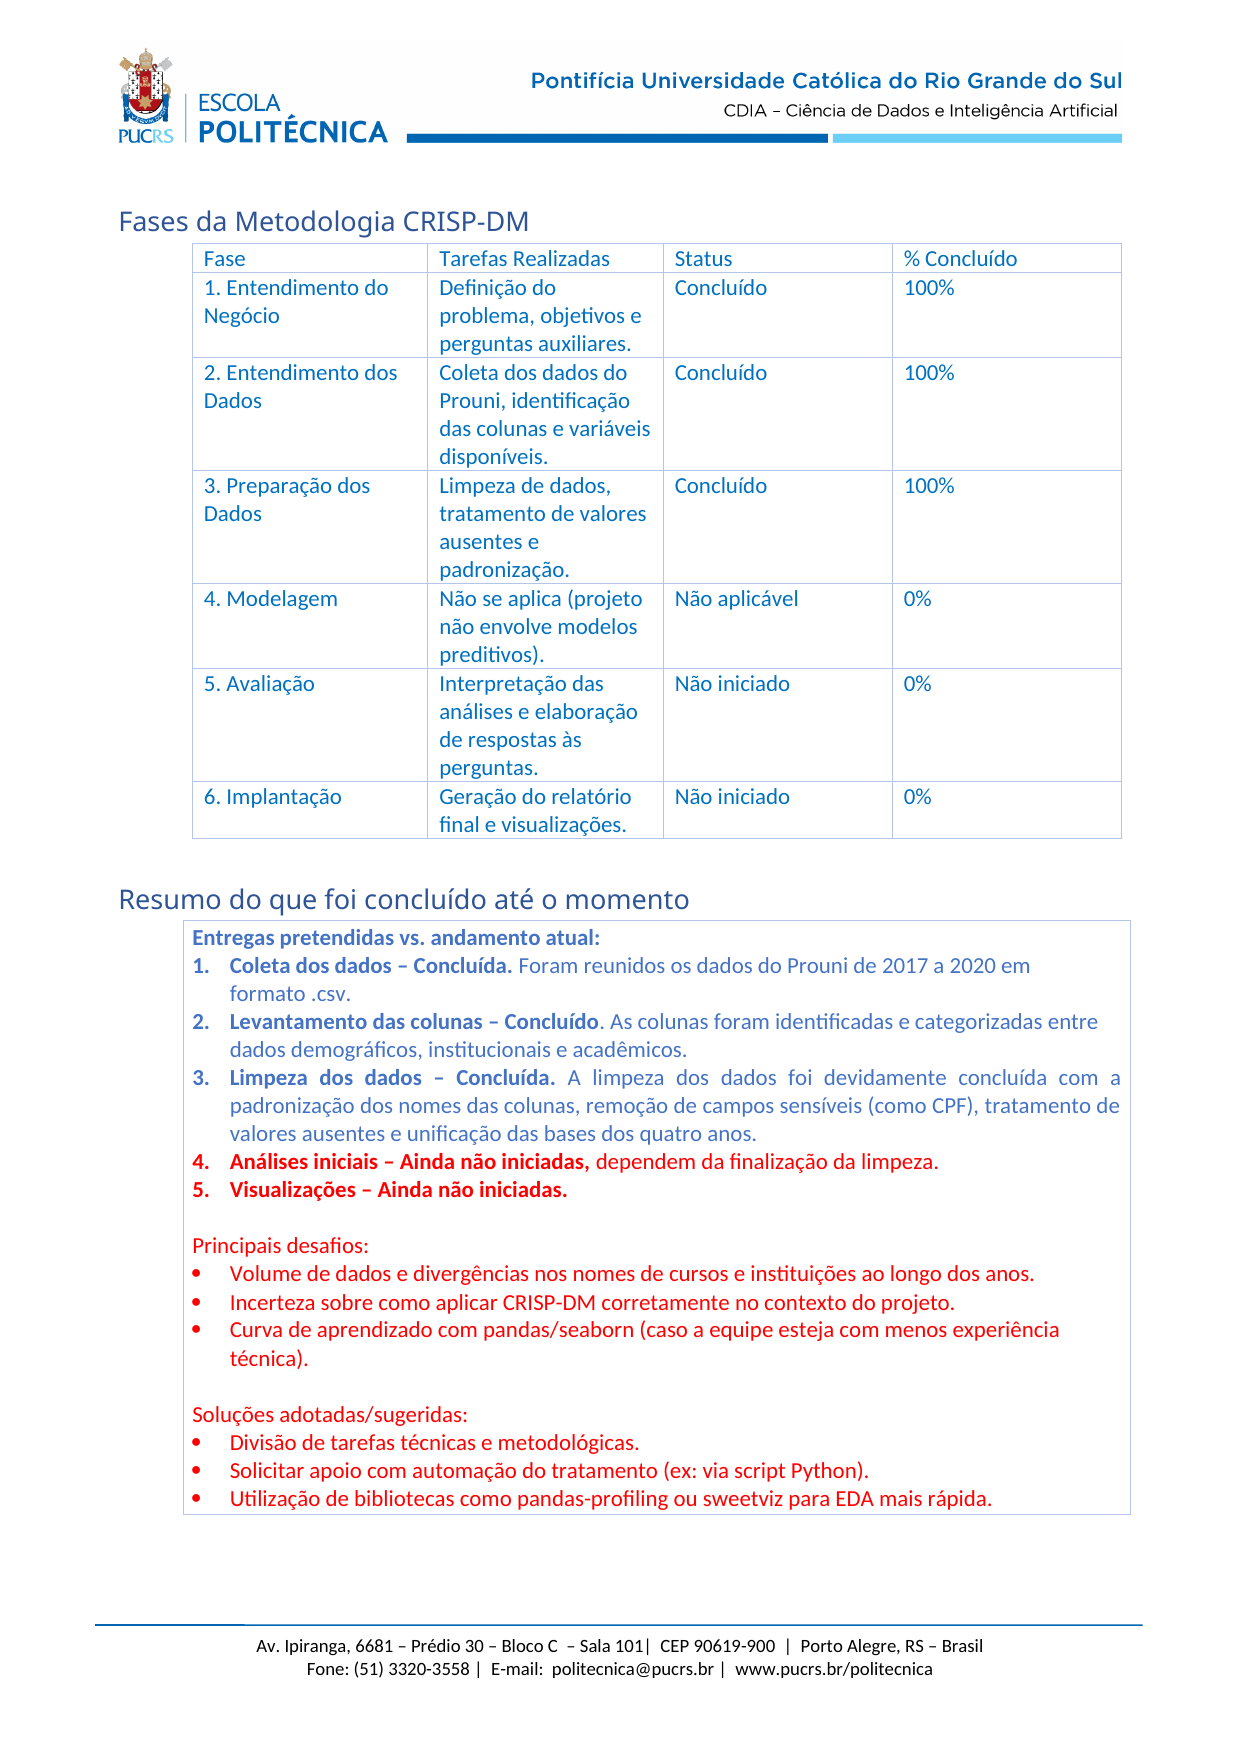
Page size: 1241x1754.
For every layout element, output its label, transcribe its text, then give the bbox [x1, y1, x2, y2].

text Soluções adotadas/sugeridas: [184, 1397, 1130, 1424]
list Coleta dos dados – Concluída. Foram reunidos os dados do Prouni de 2017 a 2020 em formato .csv. [184, 948, 1130, 1004]
table_cell Definição do problema, objetivos e perguntas auxiliares. [428, 273, 663, 357]
table_cell 100% [893, 273, 1121, 357]
table_cell 3. Preparação dos Dados [193, 471, 427, 583]
table_cell 0% [893, 669, 1121, 781]
table_cell Coleta dos dados do Prouni, identificação das colunas e variáveis disponíveis. [428, 358, 663, 470]
table_cell 100% [893, 471, 1121, 583]
table_header Tarefas Realizadas [428, 244, 663, 272]
table_header Fase [193, 244, 427, 272]
list Divisão de tarefas técnicas e metodológicas. [184, 1424, 1130, 1453]
list Solicitar apoio com automação do tratamento (ex: via script Python). [184, 1453, 1130, 1481]
table_cell 4. Modelagem [193, 584, 427, 668]
text Principais desafios: [184, 1228, 1130, 1256]
table_cell 0% [893, 584, 1121, 668]
table_cell Não iniciado [664, 782, 892, 838]
table_cell Geração do relatório final e visualizações. [428, 782, 663, 838]
list Visualizações – Ainda não iniciadas. [184, 1172, 1130, 1203]
picture [118, 41, 1123, 143]
table_cell 5. Avaliação [193, 669, 427, 781]
table_cell Concluído [664, 358, 892, 470]
list Análises iniciais – Ainda não iniciadas, dependem da finalização da limpeza. [184, 1144, 1130, 1172]
list Levantamento das colunas – Concluído. As colunas foram identificadas e categorizadas entre dados demográficos, institucionais e acadêmicos. [184, 1004, 1130, 1060]
table_cell Interpretação das análises e elaboração de respostas às perguntas. [428, 669, 663, 781]
table_cell Limpeza de dados, tratamento de valores ausentes e padronização. [428, 471, 663, 583]
text Entregas pretendidas vs. andamento atual: [184, 921, 1130, 948]
table_cell 1. Entendimento do Negócio [193, 273, 427, 357]
list Utilização de bibliotecas como pandas-profiling ou sweetviz para EDA mais rápida. [184, 1481, 1130, 1514]
list Volume de dados e divergências nos nomes de cursos e instituições ao longo dos anos. [184, 1256, 1130, 1284]
subtitle Resumo do que foi concluído até o momento [118, 880, 1122, 917]
subtitle Fases da Metodologia CRISP-DM [118, 203, 1122, 240]
table_cell Não aplicável [664, 584, 892, 668]
list Limpeza dos dados – Concluída. A limpeza dos dados foi devidamente concluída com a padronização dos nomes das colunas, remoção de campos sensíveis (como CPF), tratamento de valores ausentes e unificação das bases dos quatro anos. [184, 1060, 1130, 1144]
table_cell Não se aplica (projeto não envolve modelos preditivos). [428, 584, 663, 668]
table_cell 100% [893, 358, 1121, 470]
table_cell 6. Implantação [193, 782, 427, 838]
table_cell 2. Entendimento dos Dados [193, 358, 427, 470]
table_header % Concluído [893, 244, 1121, 272]
table_cell Não iniciado [664, 669, 892, 781]
table_cell Concluído [664, 273, 892, 357]
list Incerteza sobre como aplicar CRISP-DM corretamente no contexto do projeto. [184, 1284, 1130, 1312]
table_header Status [664, 244, 892, 272]
table_cell 0% [893, 782, 1121, 838]
table_cell Concluído [664, 471, 892, 583]
list Curva de aprendizado com pandas/seaborn (caso a equipe esteja com menos experiência técnica). [184, 1312, 1130, 1372]
